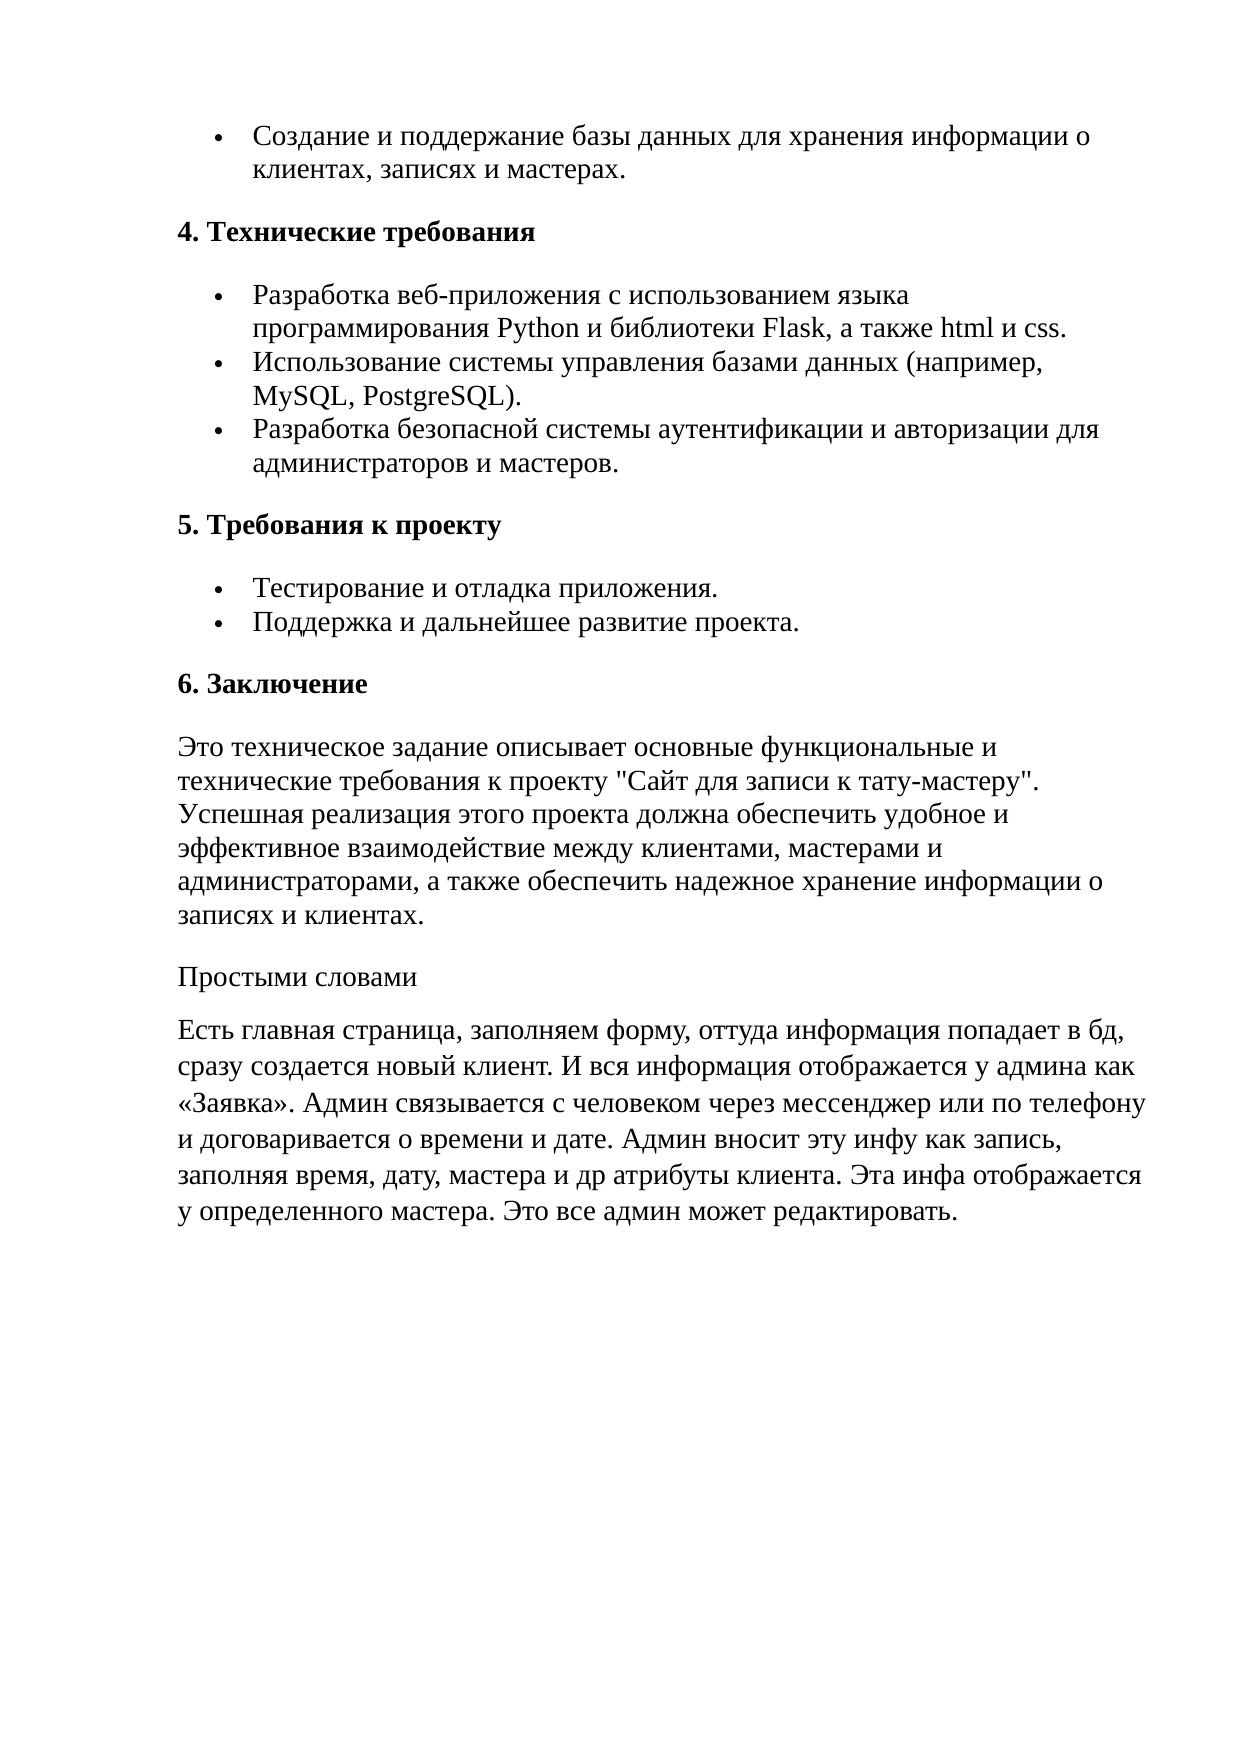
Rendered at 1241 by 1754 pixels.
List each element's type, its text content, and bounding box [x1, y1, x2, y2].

list Тестирование и отладка приложения. [215, 570, 1152, 604]
text 4. Технические требования [177, 214, 1152, 248]
text Это техническое задание описывает основные функциональные и технические требования к проекту "Сайт для записи к тату-мастеру". Успешная реализация этого проекта должна обеспечить удобное и эффективное взаимодействие между клиентами, мастерами и администраторами, а также обеспечить надежное хранение информации о записях и клиентах. [177, 729, 1152, 930]
list Создание и поддержание базы данных для хранения информации о клиентах, записях и мастерах. [215, 118, 1152, 185]
list Поддержка и дальнейшее развитие проекта. [215, 604, 1152, 637]
list Разработка веб-приложения с использованием языка программирования Python и библиотеки Flask, а также html и css. [215, 277, 1152, 344]
text 6. Заключение [177, 666, 1152, 700]
list Использование системы управления базами данных (например, MySQL, PostgreSQL). [215, 344, 1152, 411]
list Разработка безопасной системы аутентификации и авторизации для администраторов и мастеров. [215, 411, 1152, 478]
text 5. Требования к проекту [177, 507, 1152, 541]
text Простыми словами [177, 959, 1152, 993]
text Есть главная страница, заполняем форму, оттуда информация попадает в бд, сразу создается новый клиент. И вся информация отображается у админа как «Заявка». Админ связывается с человеком через мессенджер или по телефону и договаривается о времени и дате. Админ вносит эту инфу как запись, заполняя время, дату, мастера и др атрибуты клиента. Эта инфа отображается у определенного мастера. Это все админ может редактировать. [177, 1012, 1152, 1227]
